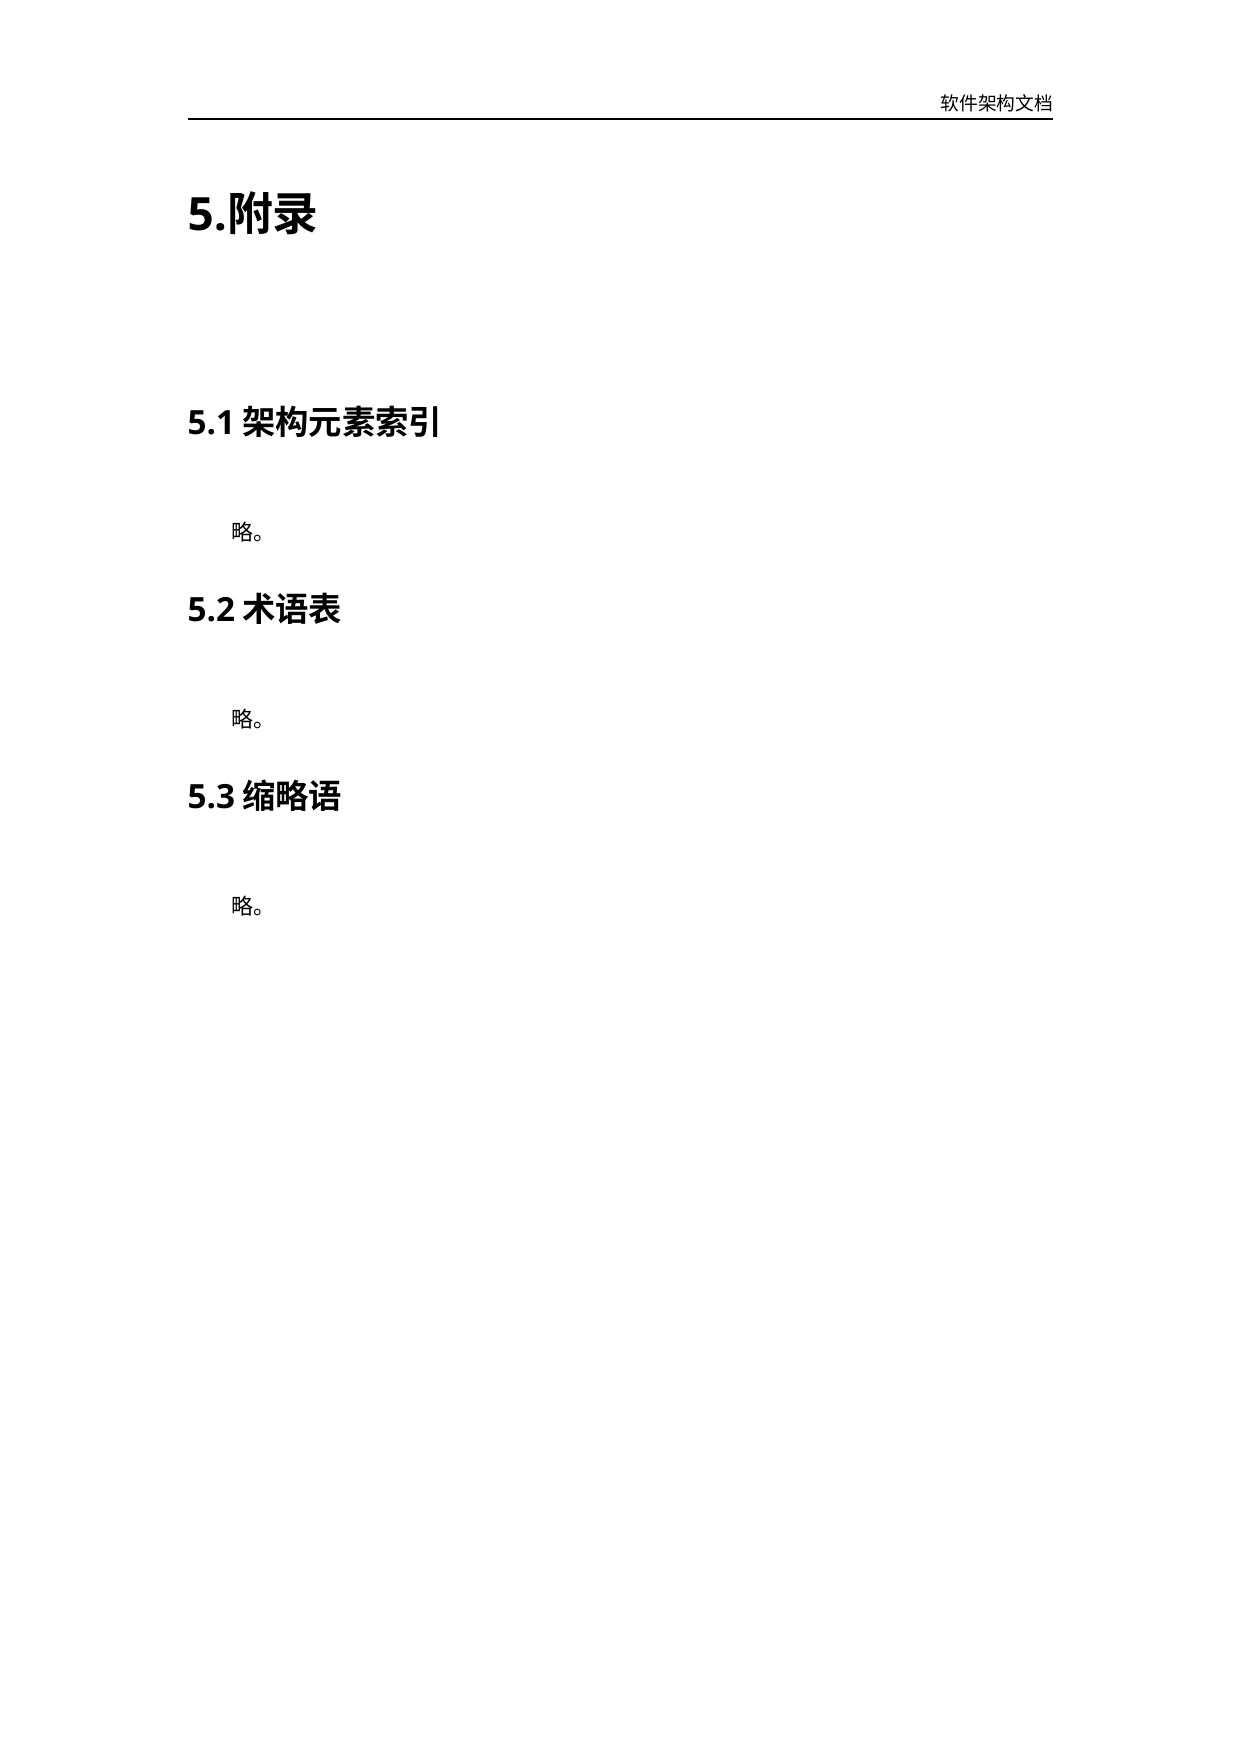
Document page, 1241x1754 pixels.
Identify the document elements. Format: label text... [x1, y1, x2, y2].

subtitle 5.2术语表 [187, 574, 1053, 639]
subtitle 5.附录 [187, 162, 1053, 259]
subtitle 5.3缩略语 [187, 762, 1053, 827]
text 略。 [187, 702, 1053, 734]
subtitle 5.1架构元素索引 [187, 388, 1053, 453]
text 略。 [187, 889, 1053, 921]
text 略。 [187, 515, 1053, 547]
